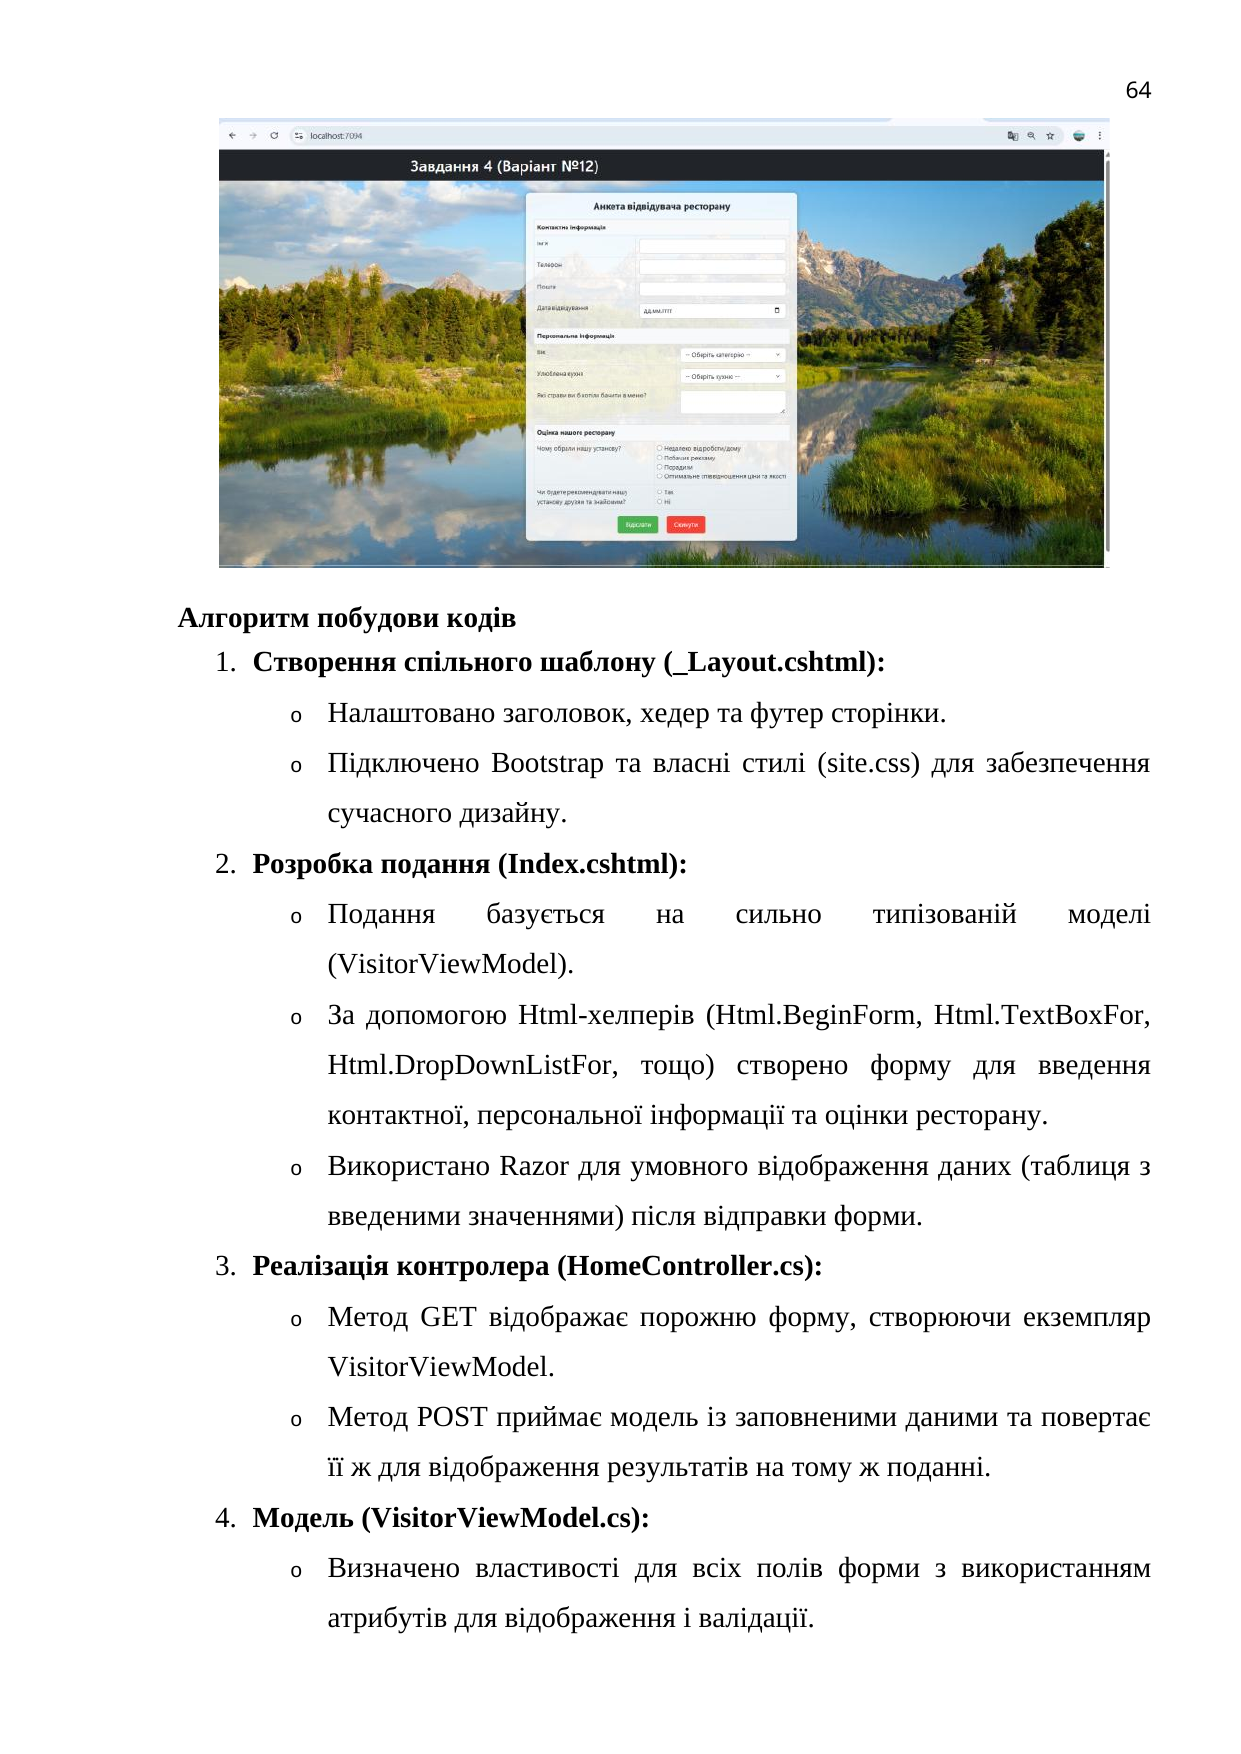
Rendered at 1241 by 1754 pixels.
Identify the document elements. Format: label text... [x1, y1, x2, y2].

picture [219, 118, 1110, 568]
list Налаштовано заголовок, хедер та футер сторінки. [290, 695, 1152, 728]
subtitle Алгоритм побудови кодів [177, 600, 1152, 634]
list Метод POST приймає модель із заповненими даними та повертає її ж для відображення результатів на тому ж поданні. [290, 1399, 1152, 1483]
list Визначено властивості для всіх полів форми з використанням атрибутів для відображення і валідації. [290, 1550, 1152, 1634]
list Модель (VisitorViewModel.cs): [215, 1500, 1152, 1533]
list За допомогою Html-хелперів (Html.BeginForm, Html.TextBoxFor, Html.DropDownListFor, тощо) створено форму для введення контактної, персональної інформації та оцінки ресторану. [290, 997, 1152, 1131]
list Реалізація контролера (HomeController.cs): [215, 1248, 1152, 1282]
list Метод GET відображає порожню форму, створюючи екземпляр VisitorViewModel. [290, 1299, 1152, 1382]
list Розробка подання (Index.cshtml): [215, 846, 1152, 879]
list Використано Razor для умовного відображення даних (таблиця з введеними значеннями) після відправки форми. [290, 1148, 1152, 1232]
list Підключено Bootstrap та власні стилі (site.css) для забезпечення сучасного дизайну. [290, 745, 1152, 829]
list Подання базується на сильно типізованій моделі (VisitorViewModel). [290, 896, 1152, 980]
list Створення спільного шаблону (_Layout.cshtml): [215, 644, 1152, 678]
